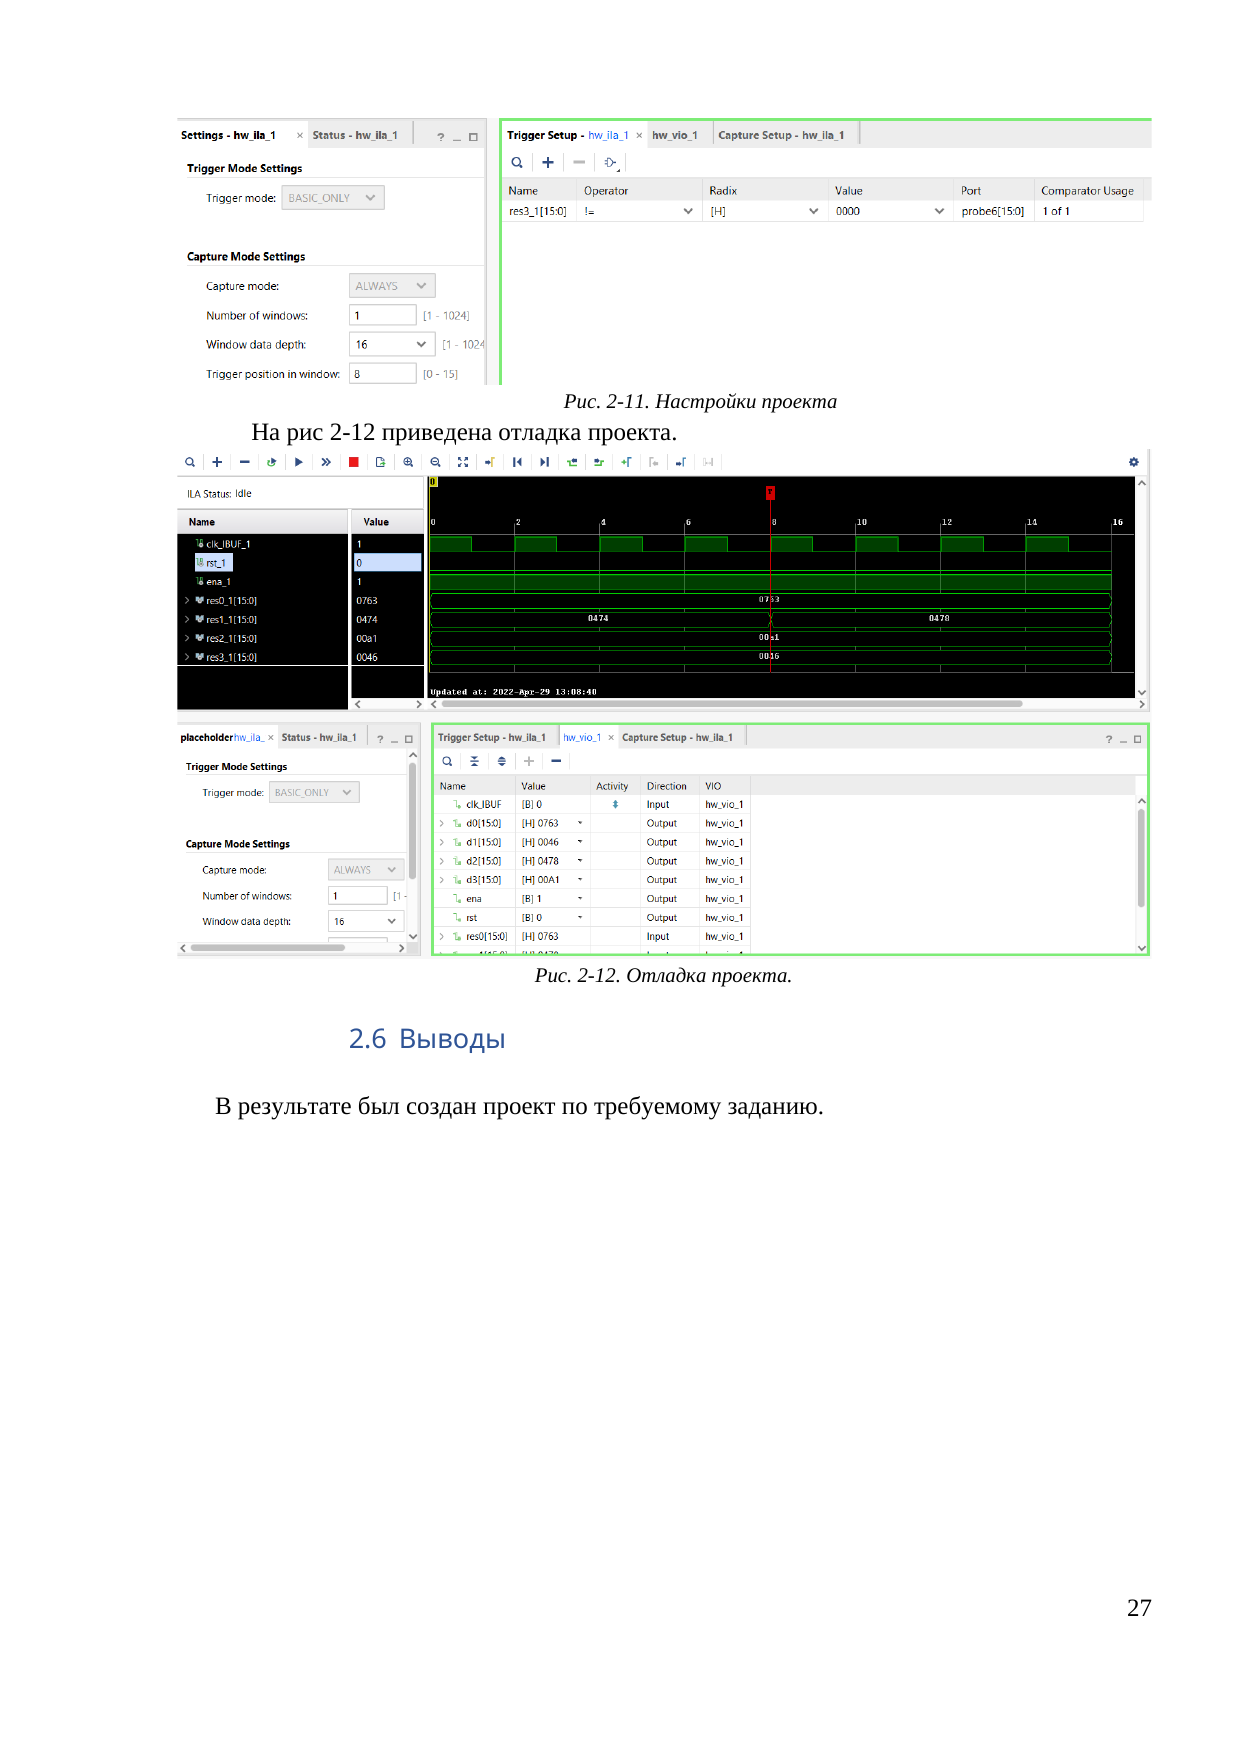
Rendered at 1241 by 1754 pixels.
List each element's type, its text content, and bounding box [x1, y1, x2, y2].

text На рис 2-12 приведена отладка проекта. [177, 417, 1152, 445]
text В результате был создан проект по требуемому заданию. [177, 1091, 1152, 1120]
picture [177, 449, 1152, 959]
text Рис. 2-11. Настройки проекта [177, 389, 1152, 413]
picture [177, 118, 1152, 385]
subtitle Выводы [311, 1020, 1152, 1057]
text Рис. 2-12. Отладка проекта. [177, 963, 1152, 987]
